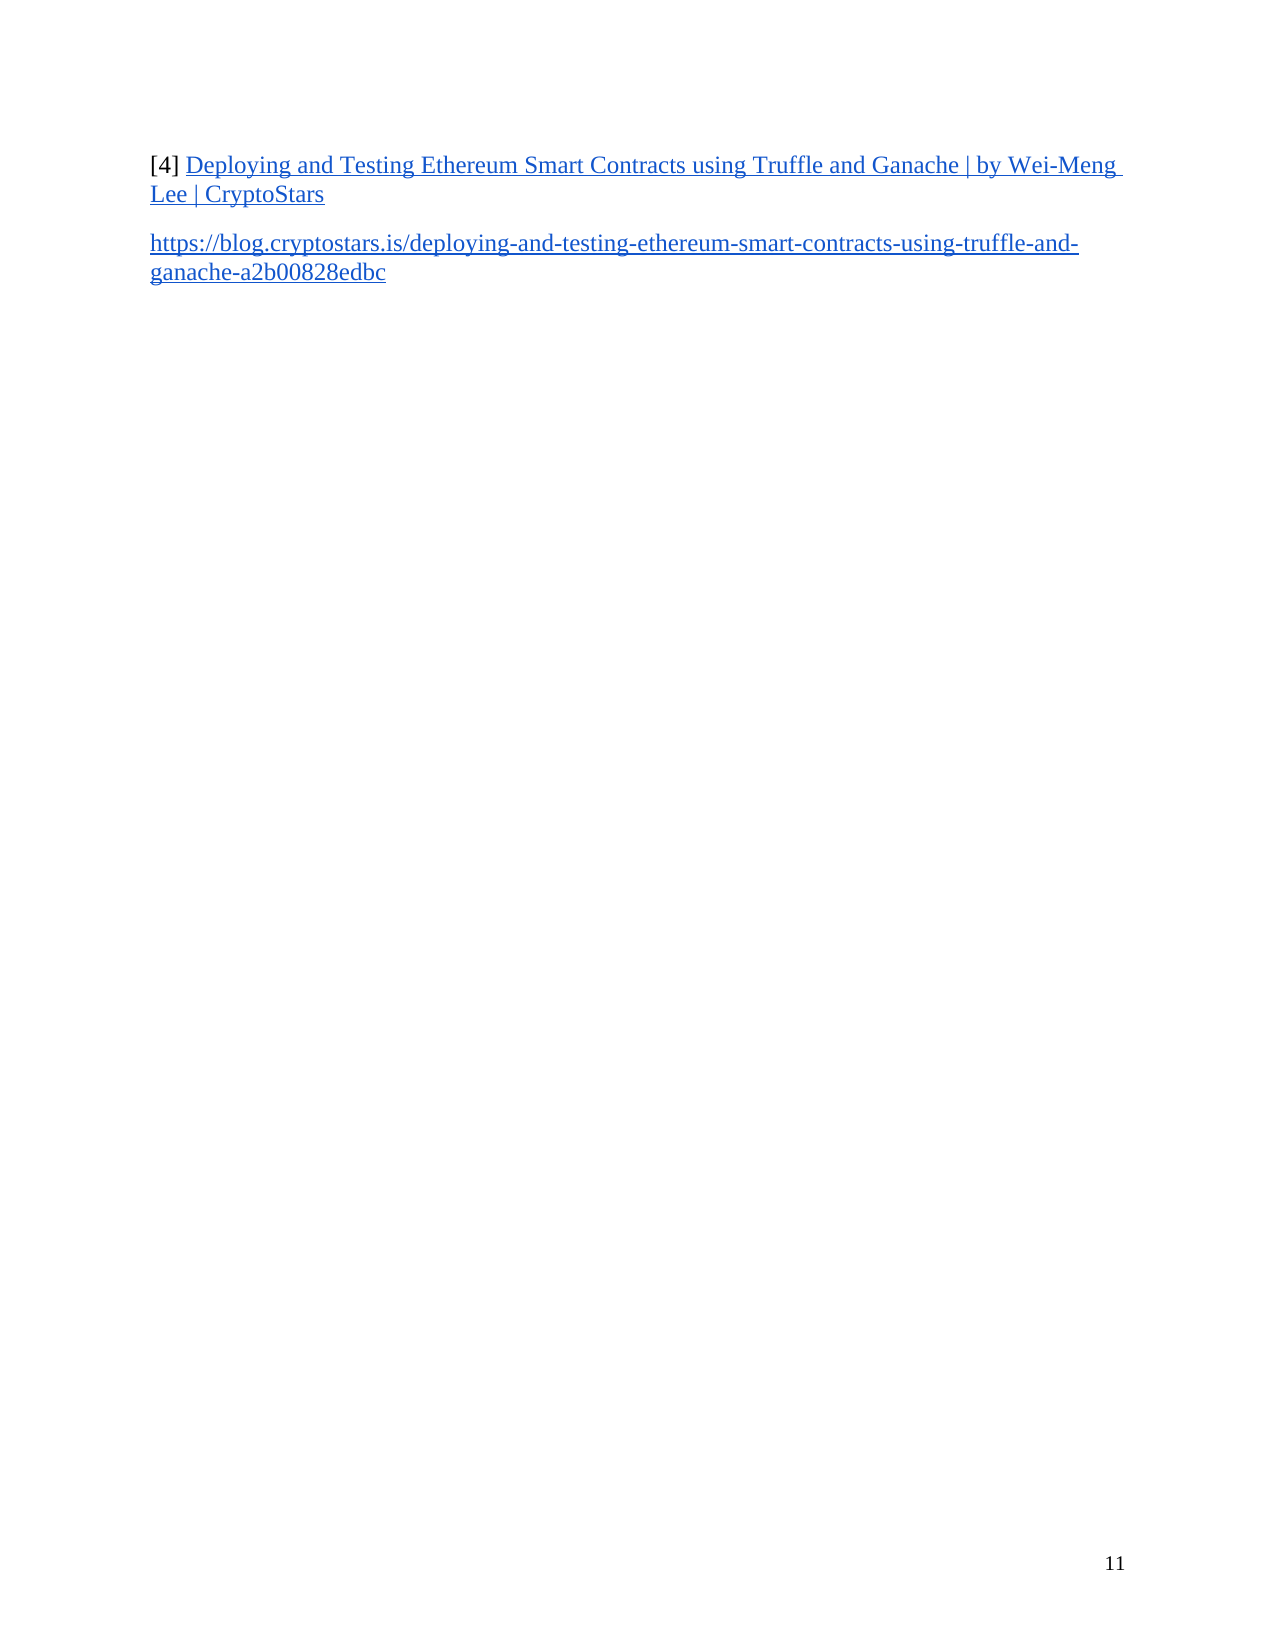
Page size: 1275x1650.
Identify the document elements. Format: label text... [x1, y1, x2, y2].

text [4] Deploying and Testing Ethereum Smart Contracts using Truffle and Ganache | by Wei-Meng Lee | CryptoStars [150, 150, 1125, 207]
text https://blog.cryptostars.is/deploying-and-testing-ethereum-smart-contracts-using-truffle-and-ganache-a2b00828edbc [150, 228, 1125, 286]
